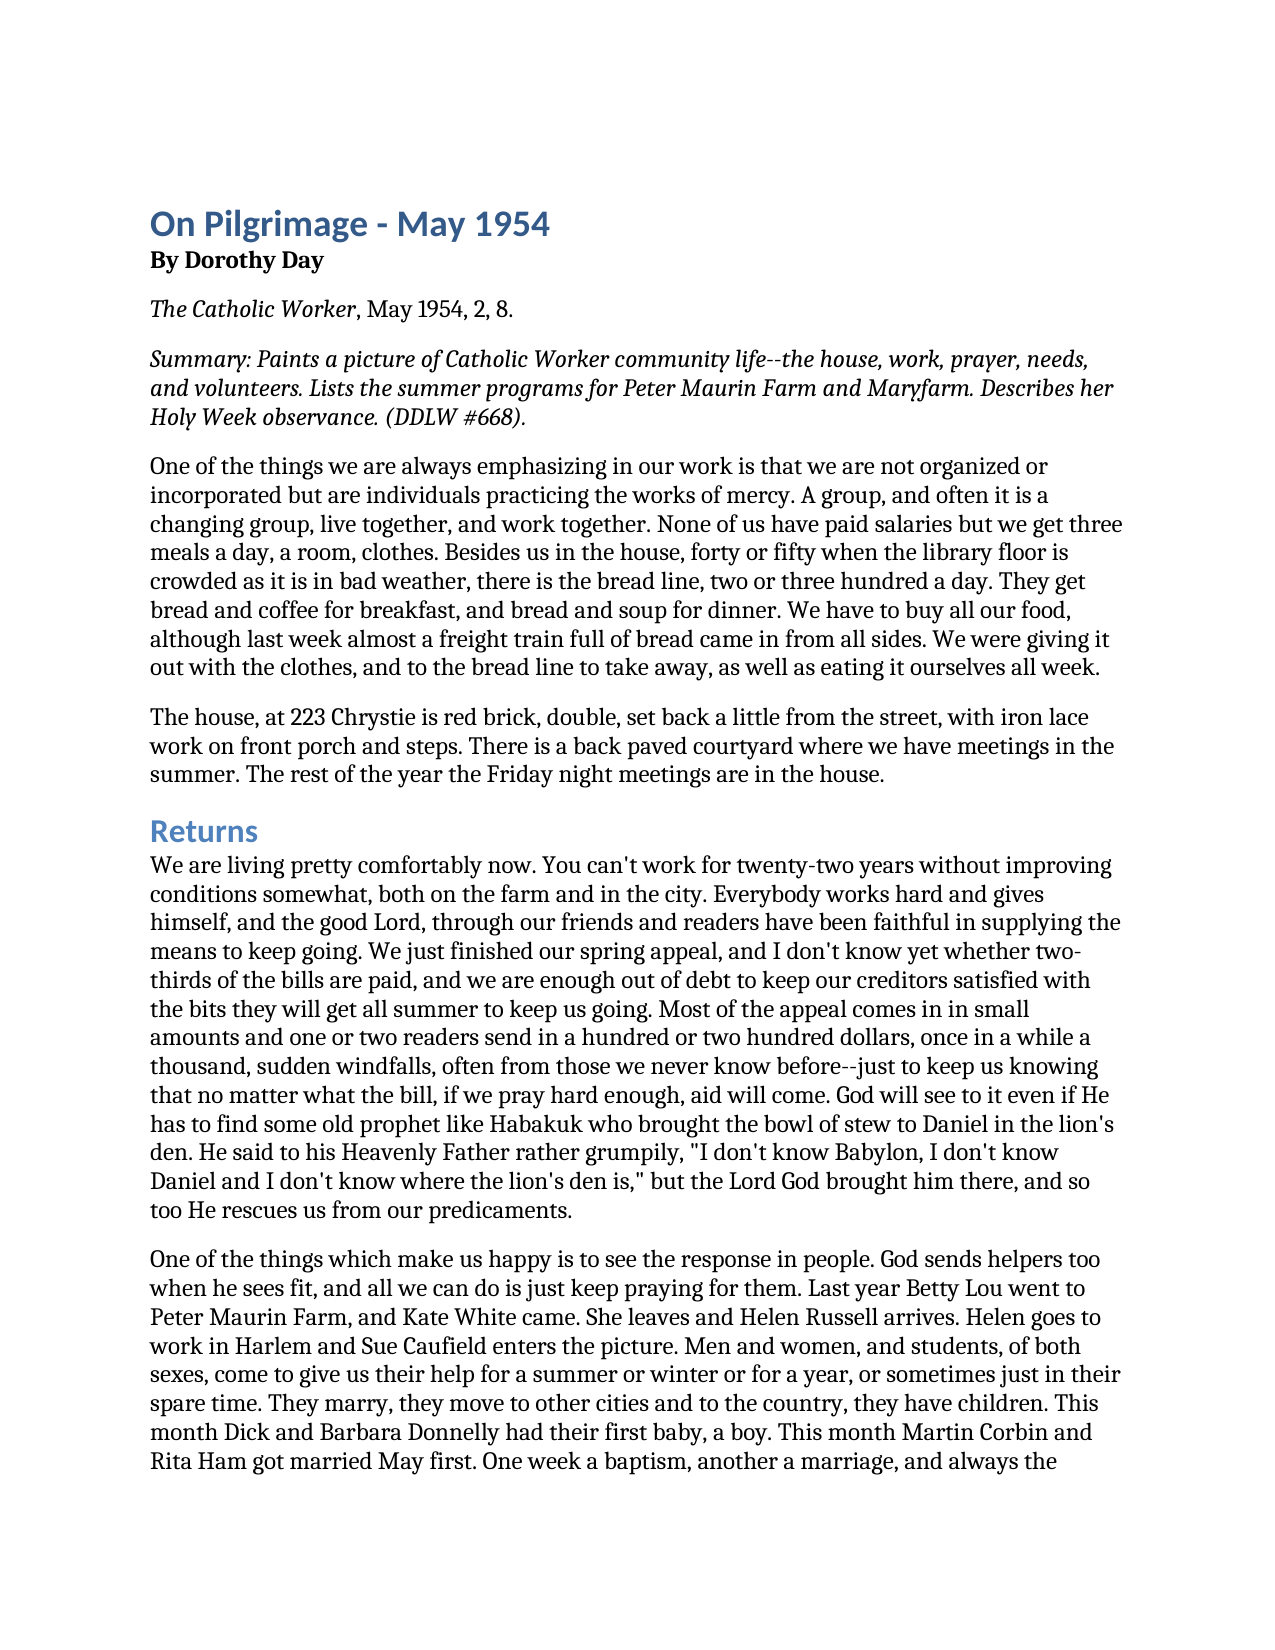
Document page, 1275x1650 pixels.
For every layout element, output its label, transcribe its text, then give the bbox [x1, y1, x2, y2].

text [150, 1245, 1125, 1475]
text The Catholic Worker, May 1954, 2, 8. [150, 295, 1125, 324]
text The house, at 223 Chrystie is red brick, double, set back a little from the street, with iron lace work on front porch and steps. There is a back paved courtyard where we have meetings in the summer. The rest of the year the Friday night meetings are in the house. [150, 703, 1125, 789]
text By Dorothy Day [150, 246, 1125, 274]
subtitle On Pilgrimage - May 1954 [150, 200, 1125, 246]
text One of the things we are always emphasizing in our work is that we are not organized or incorporated but are individuals practicing the works of mercy. A group, and often it is a changing group, live together, and work together. None of us have paid salaries but we get three meals a day, a room, clothes. Besides us in the house, forty or fifty when the library floor is crowded as it is in bad weather, there is the bread line, two or three hundred a day. They get bread and coffee for breakfast, and bread and soup for dinner. We have to buy all our food, although last week almost a freight train full of bread came in from all sides. We were giving it out with the clothes, and to the bread line to take away, as well as eating it ourselves all week. [150, 452, 1125, 682]
subtitle Returns [150, 810, 1125, 851]
text Summary: Paints a picture of Catholic Worker community life--the house, work, prayer, needs, and volunteers. Lists the summer programs for Peter Maurin Farm and Maryfarm. Describes her Holy Week observance. (DDLW #668). [150, 345, 1125, 431]
text We are living pretty comfortably now. You can't work for twenty-two years without improving conditions somewhat, both on the farm and in the city. Everybody works hard and gives himself, and the good Lord, through our friends and readers have been faithful in supplying the means to keep going. We just finished our spring appeal, and I don't know yet whether two-thirds of the bills are paid, and we are enough out of debt to keep our creditors satisfied with the bits they will get all summer to keep us going. Most of the appeal comes in in small amounts and one or two readers send in a hundred or two hundred dollars, once in a while a thousand, sudden windfalls, often from those we never know before--just to keep us knowing that no matter what the bill, if we pray hard enough, aid will come. God will see to it even if He has to find some old prophet like Habakuk who brought the bowl of stew to Daniel in the lion's den. He said to his Heavenly Father rather grumpily, "I don't know Babylon, I don't know Daniel and I don't know where the lion's den is," but the Lord God brought him there, and so too He rescues us from our predicaments. [150, 851, 1125, 1224]
